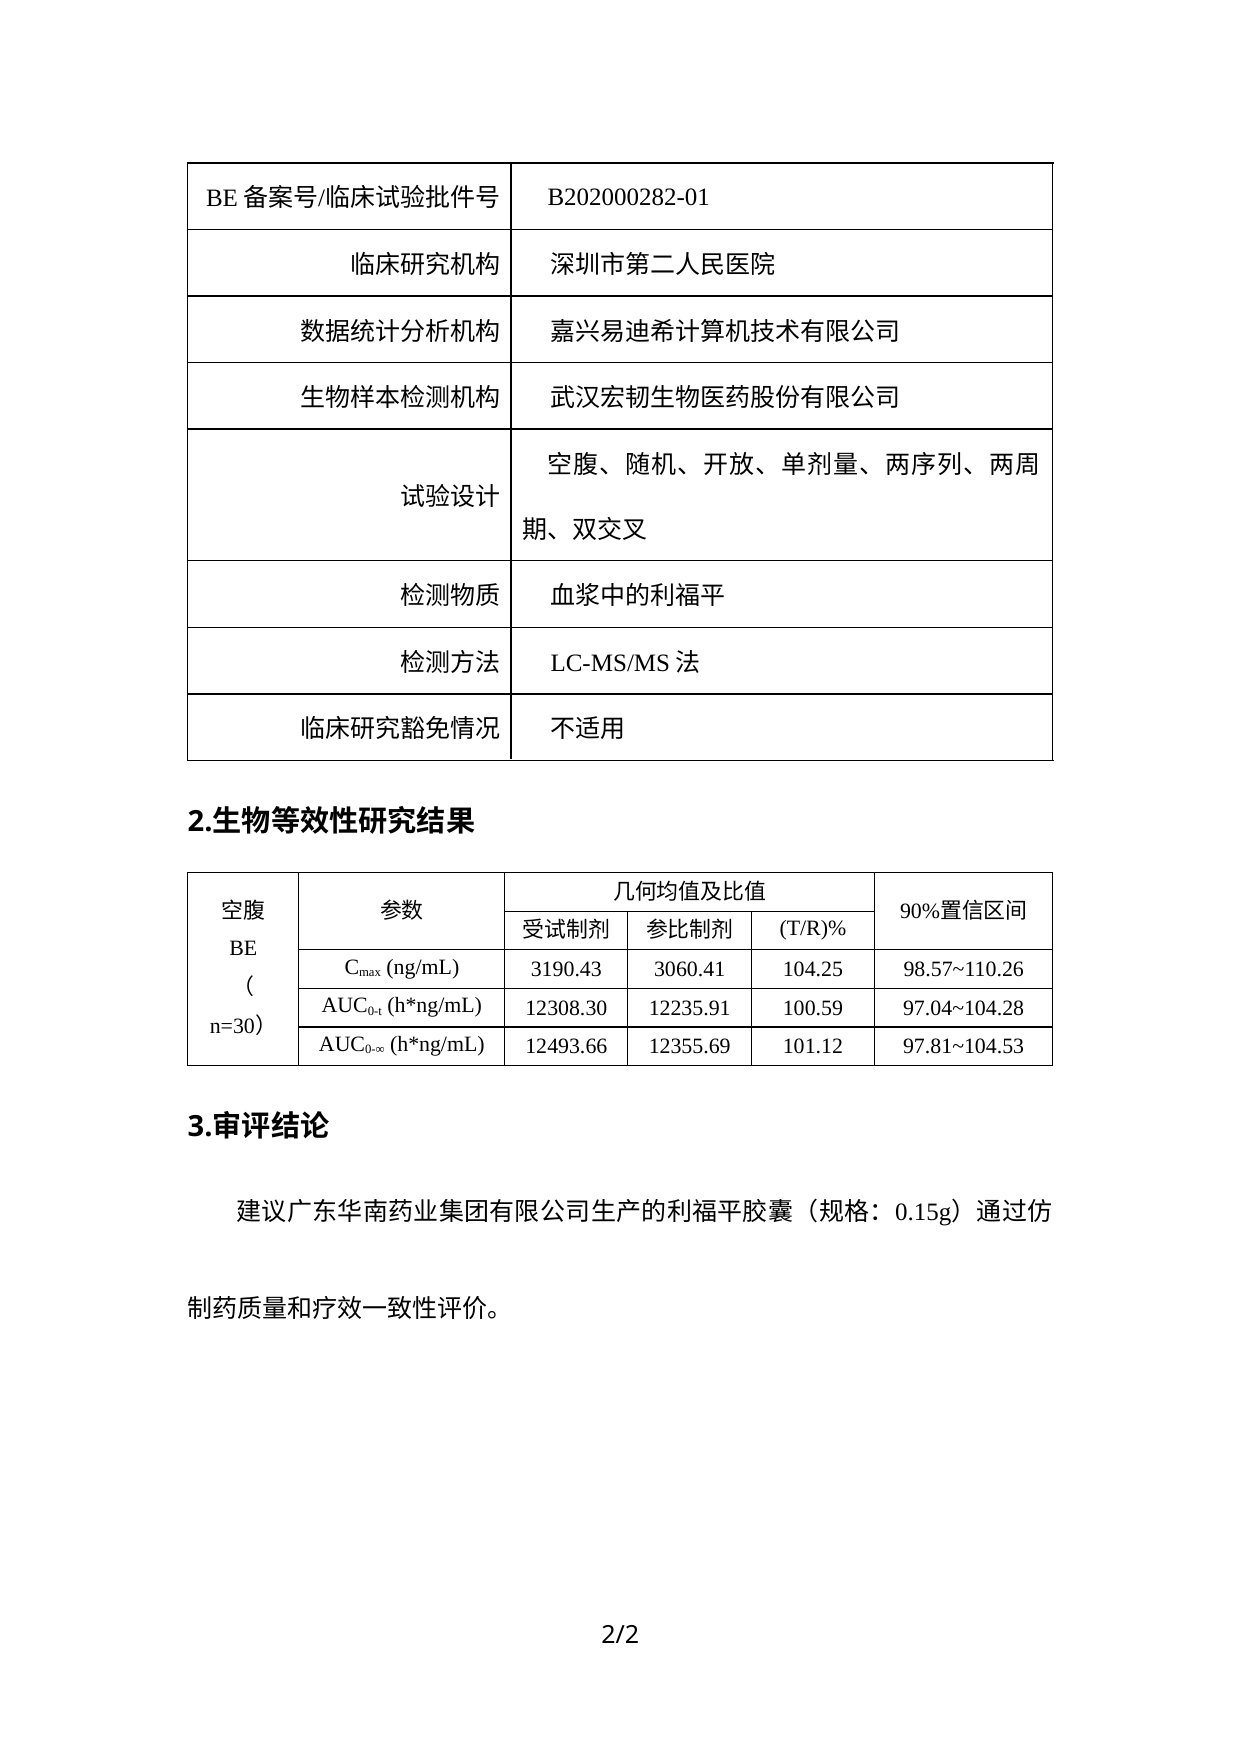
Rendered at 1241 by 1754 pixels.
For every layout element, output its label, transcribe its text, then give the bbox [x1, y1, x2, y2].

table_cell 临床研究豁免情况 [188, 695, 510, 759]
table_header 空腹 BE （n=30） [188, 873, 298, 1065]
table_cell 深圳市第二人民医院 [512, 230, 1052, 295]
text 建议广东华南药业集团有限公司生产的利福平胶囊（规格：0.15g）通过仿制药质量和疗效一致性评价。 [187, 1177, 1053, 1339]
table_cell 检测物质 [188, 561, 510, 626]
table_cell 参比制剂 [628, 912, 751, 949]
table_cell LC-MS/MS法 [512, 628, 1052, 693]
table_cell AUC0-∞ (h*ng/mL) [299, 1028, 504, 1065]
table_cell 不适用 [512, 695, 1052, 759]
table_cell 生物样本检测机构 [188, 363, 510, 428]
table_cell 3190.43 [505, 950, 627, 988]
table_cell 98.57~110.26 [875, 950, 1052, 988]
table_cell 100.59 [752, 989, 874, 1026]
table_cell 12308.30 [505, 989, 627, 1026]
table_cell 空腹、随机、开放、单剂量、两序列、两周期、双交叉 [512, 430, 1052, 560]
table_cell B202000282-01 [512, 164, 1052, 228]
table_cell 12235.91 [628, 989, 751, 1026]
table_cell 嘉兴易迪希计算机技术有限公司 [512, 297, 1052, 362]
table_cell 97.81~104.53 [875, 1028, 1052, 1065]
table_cell 12355.69 [628, 1028, 751, 1065]
table_cell 104.25 [752, 950, 874, 988]
table_cell (T/R)% [752, 912, 874, 949]
table_cell 97.04~104.28 [875, 989, 1052, 1026]
table_cell 血浆中的利福平 [512, 561, 1052, 626]
table_cell 12493.66 [505, 1028, 627, 1065]
table_cell BE备案号/临床试验批件号 [188, 164, 510, 228]
table_cell 试验设计 [188, 430, 510, 560]
table_cell 武汉宏韧生物医药股份有限公司 [512, 363, 1052, 428]
table_cell 数据统计分析机构 [188, 297, 510, 362]
table_cell AUC0-t (h*ng/mL) [299, 989, 504, 1026]
table_header 90%置信区间 [875, 873, 1052, 949]
table_cell Cmax (ng/mL) [299, 950, 504, 988]
table_cell 3060.41 [628, 950, 751, 988]
table_header 参数 [299, 873, 504, 949]
text 2.生物等效性研究结果 [187, 786, 1053, 851]
table_cell 临床研究机构 [188, 230, 510, 295]
text 3.审评结论 [187, 1091, 1053, 1156]
table_cell 检测方法 [188, 628, 510, 693]
table_cell 101.12 [752, 1028, 874, 1065]
table_header 几何均值及比值 [505, 873, 874, 911]
table_cell 受试制剂 [505, 912, 627, 949]
